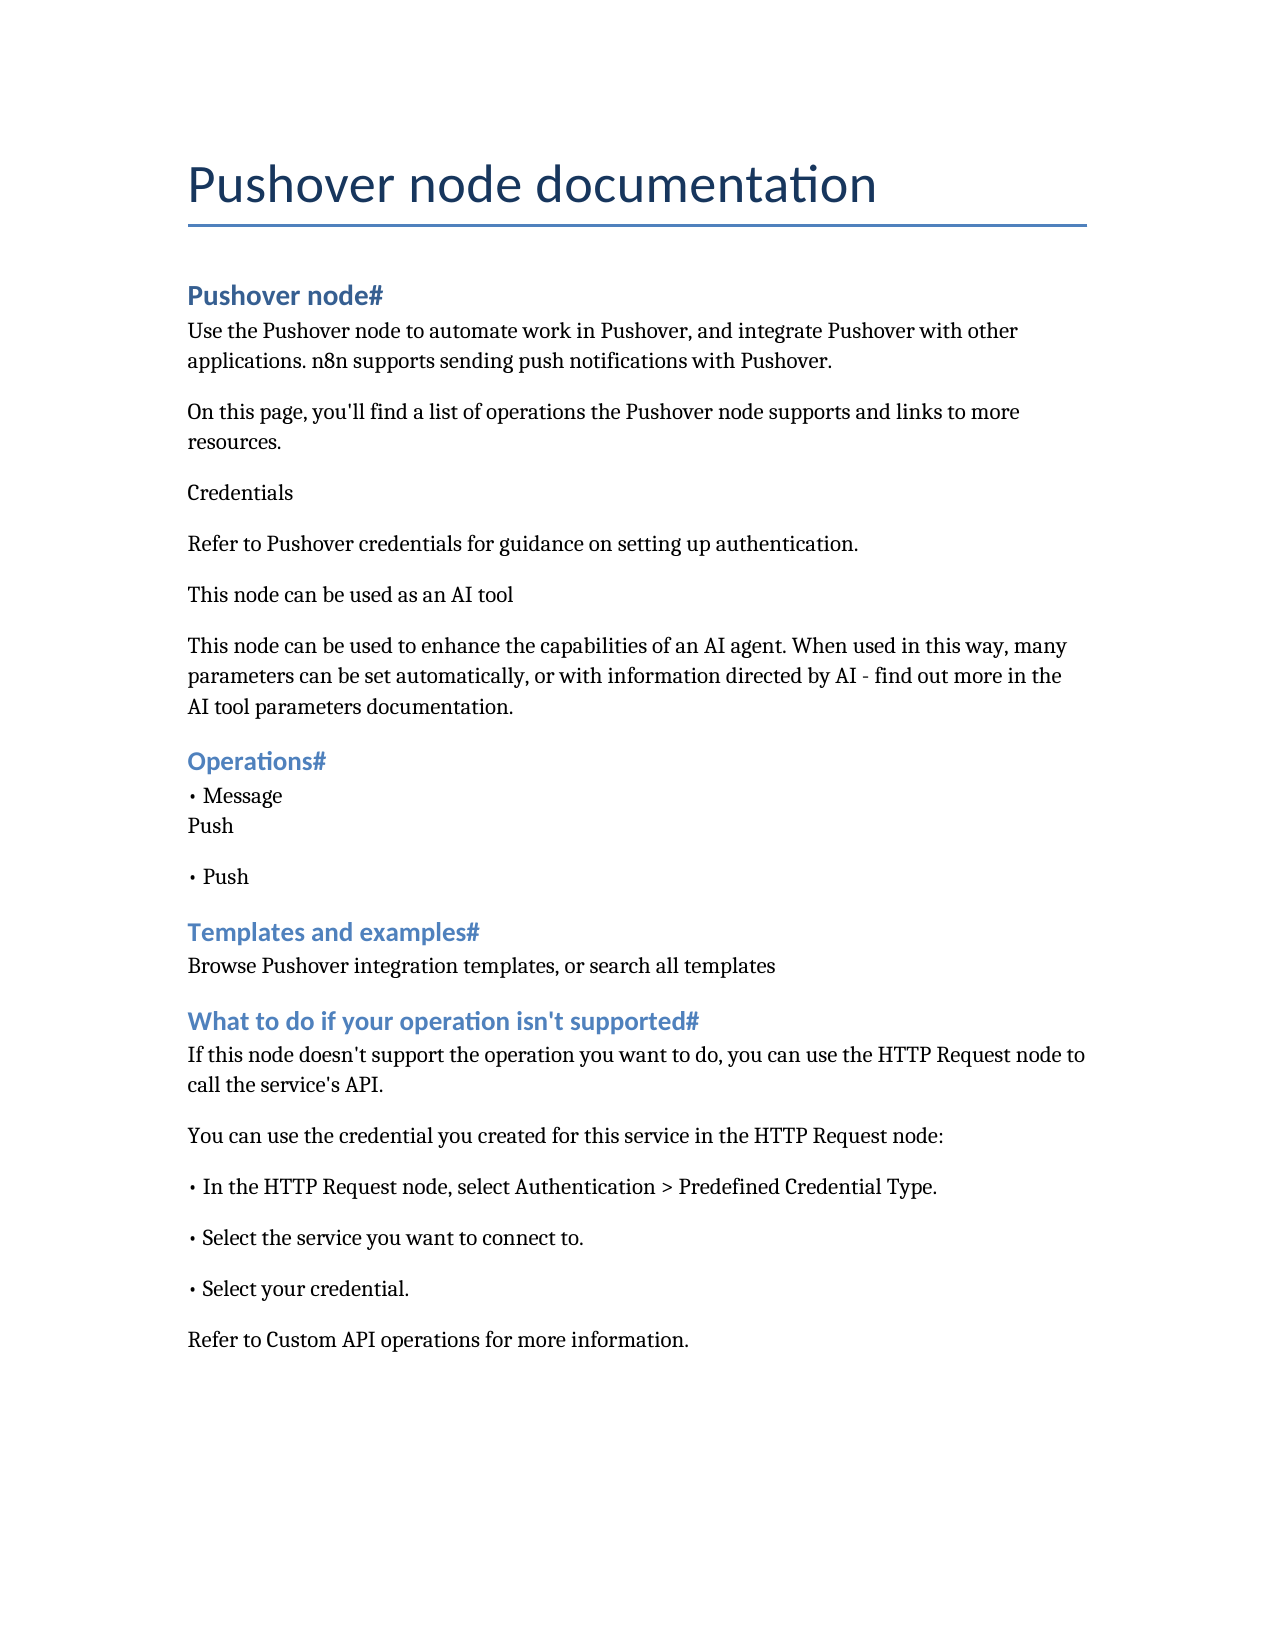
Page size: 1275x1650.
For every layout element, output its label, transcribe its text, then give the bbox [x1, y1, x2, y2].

text • Select your credential. [187, 1276, 1087, 1302]
text • Select the service you want to connect to. [187, 1225, 1087, 1251]
text • Message Push [187, 782, 1087, 839]
text • In the HTTP Request node, select Authentication > Predefined Credential Type. [187, 1174, 1087, 1200]
text Credentials [187, 480, 1087, 506]
text This node can be used to enhance the capabilities of an AI agent. When used in this way, many parameters can be set automatically, or with information directed by AI - find out more in the AI tool parameters documentation. [187, 633, 1087, 720]
text On this page, you'll find a list of operations the Pushover node supports and links to more resources. [187, 399, 1087, 455]
text This node can be used as an AI tool [187, 582, 1087, 608]
subtitle Operations# [187, 744, 1087, 778]
subtitle What to do if your operation isn't supported# [187, 1004, 1087, 1037]
text If this node doesn't support the operation you want to do, you can use the HTTP Request node to call the service's API. [187, 1042, 1087, 1098]
text Browse Pushover integration templates, or search all templates [187, 953, 1087, 979]
subtitle Pushover node# [187, 277, 1087, 312]
title Pushover node documentation [187, 150, 1087, 227]
text You can use the credential you created for this service in the HTTP Request node: [187, 1123, 1087, 1149]
subtitle Templates and examples# [187, 915, 1087, 948]
text • Push [187, 864, 1087, 890]
text Refer to Custom API operations for more information. [187, 1327, 1087, 1353]
text Refer to Pushover credentials for guidance on setting up authentication. [187, 531, 1087, 557]
text Use the Pushover node to automate work in Pushover, and integrate Pushover with other applications. n8n supports sending push notifications with Pushover. [187, 317, 1087, 374]
